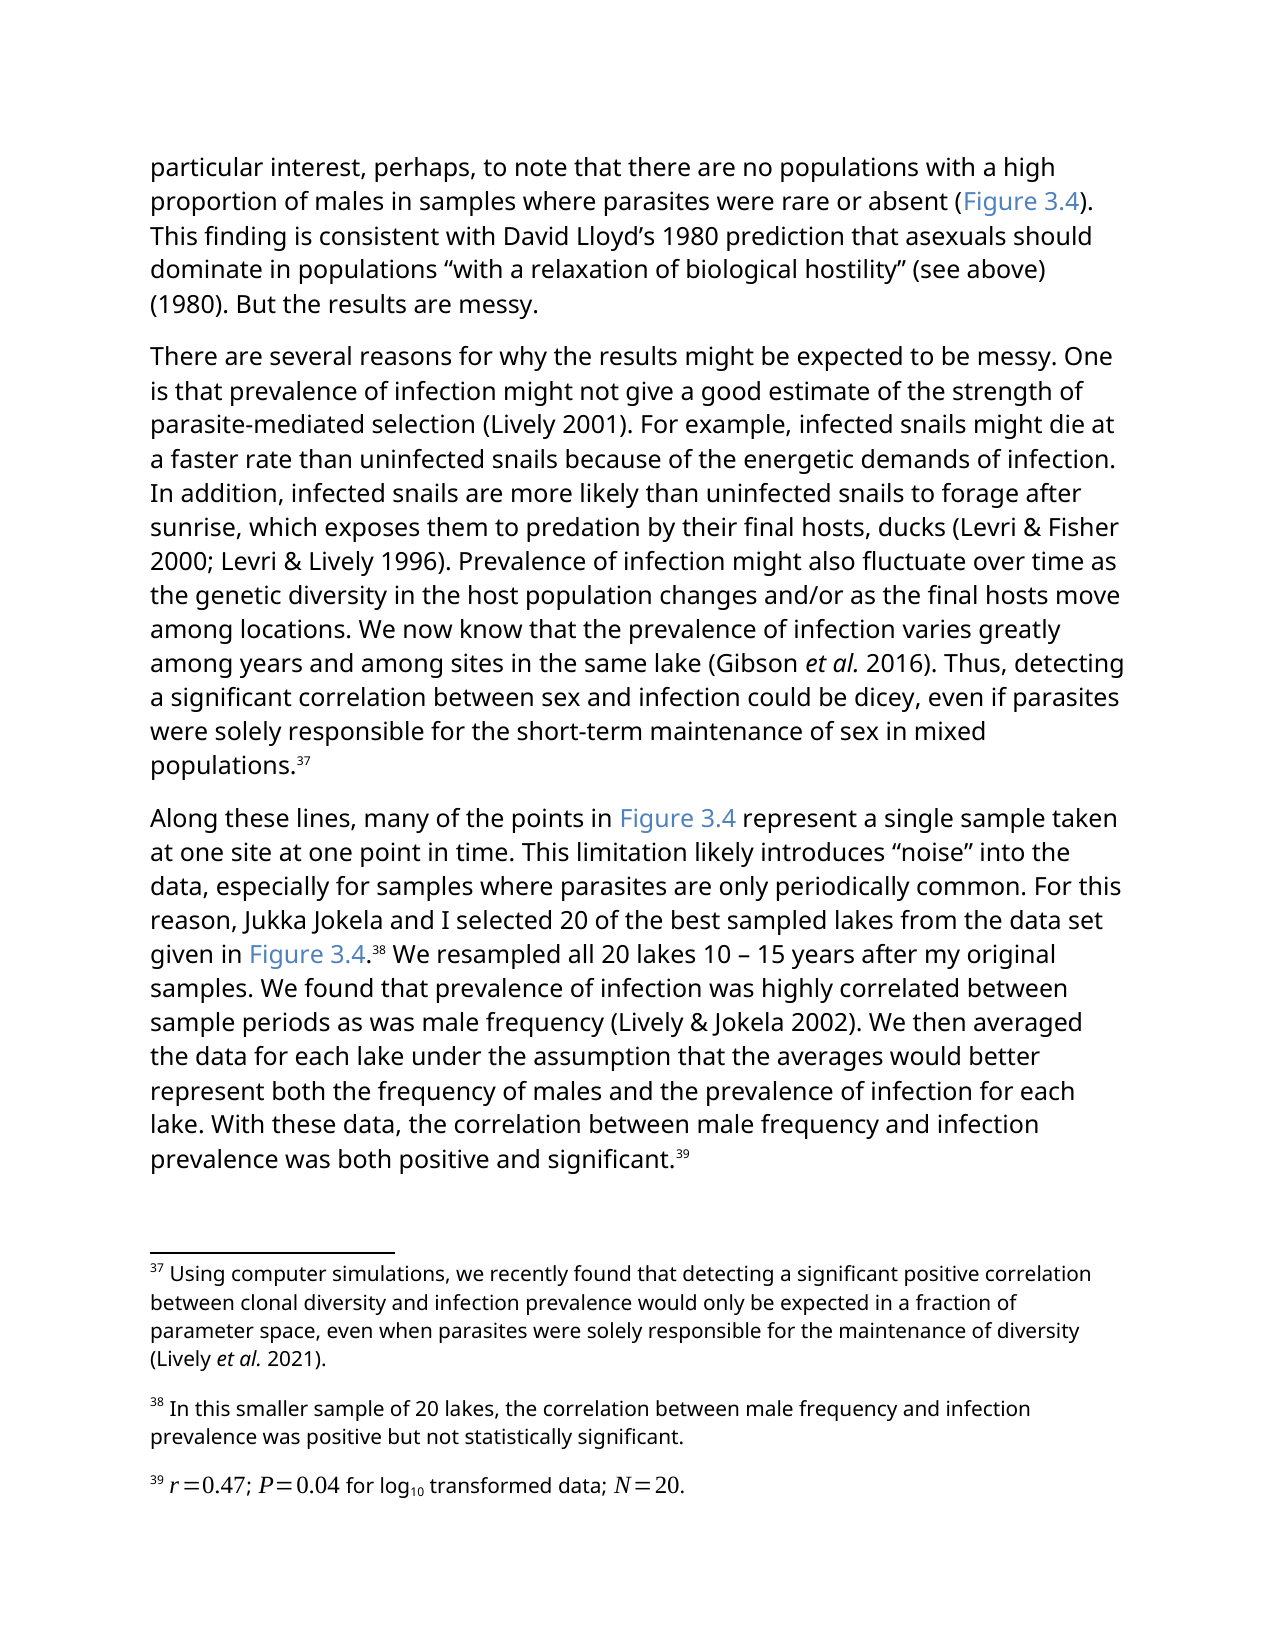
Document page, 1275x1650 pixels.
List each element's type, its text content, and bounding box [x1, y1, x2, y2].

text There are several reasons for why the results might be expected to be messy. One is that prevalence of infection might not give a good estimate of the strength of parasite-mediated selection (Lively 2001). For example, infected snails might die at a faster rate than uninfected snails because of the energetic demands of infection. In addition, infected snails are more likely than uninfected snails to forage after sunrise, which exposes them to predation by their final hosts, ducks (Levri & Fisher 2000; Levri & Lively 1996). Prevalence of infection might also fluctuate over time as the genetic diversity in the host population changes and/or as the final hosts move among locations. We now know that the prevalence of infection varies greatly among years and among sites in the same lake (Gibson et al. 2016). Thus, detecting a significant correlation between sex and infection could be dicey, even if parasites were solely responsible for the short-term maintenance of sex in mixed populations. [150, 339, 1125, 782]
text Along these lines, many of the points in Figure 3.4 represent a single sample taken at one site at one point in time. This limitation likely introduces “noise” into the data, especially for samples where parasites are only periodically common. For this reason, Jukka Jokela and I selected 20 of the best sampled lakes from the data set given in Figure 3.4. We resampled all 20 lakes 10 – 15 years after my original samples. We found that prevalence of infection was highly correlated between sample periods as was male frequency (Lively & Jokela 2002). We then averaged the data for each lake under the assumption that the averages would better represent both the frequency of males and the prevalence of infection for each lake. With these data, the correlation between male frequency and infection prevalence was both positive and significant. [150, 801, 1125, 1175]
